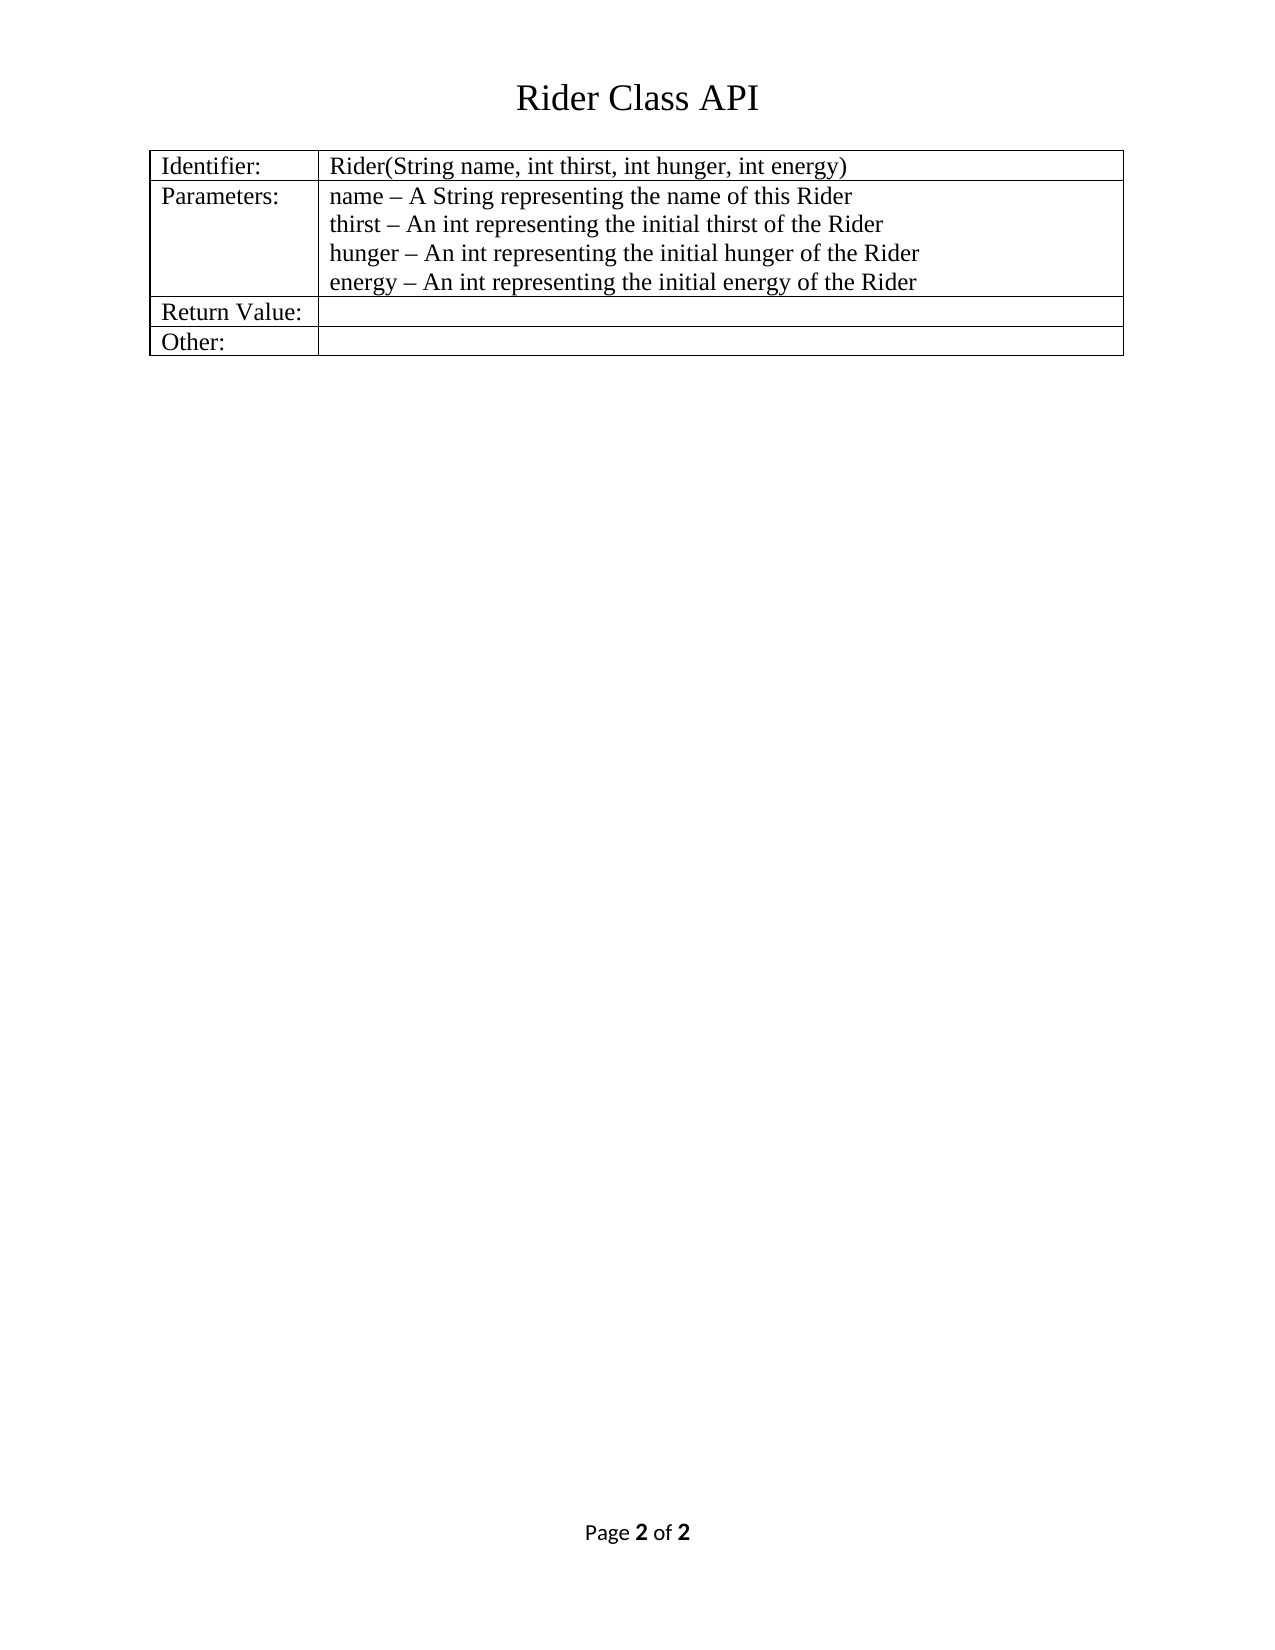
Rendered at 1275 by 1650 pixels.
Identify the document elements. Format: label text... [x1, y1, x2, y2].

table_cell [319, 297, 1123, 326]
table_cell name – A String representing the name of this Rider thirst – An int representing the initial thirst of the Rider hunger – An int representing the initial hunger of the Rider energy – An int representing the initial energy of the Rider [319, 181, 1123, 296]
table_cell Other: [151, 327, 318, 355]
table_header Rider(String name, int thirst, int hunger, int energy) [319, 151, 1123, 180]
table_cell Return Value: [151, 297, 318, 326]
table_header Identifier: [151, 151, 318, 180]
table_cell [319, 327, 1123, 355]
table_cell Parameters: [151, 181, 318, 296]
